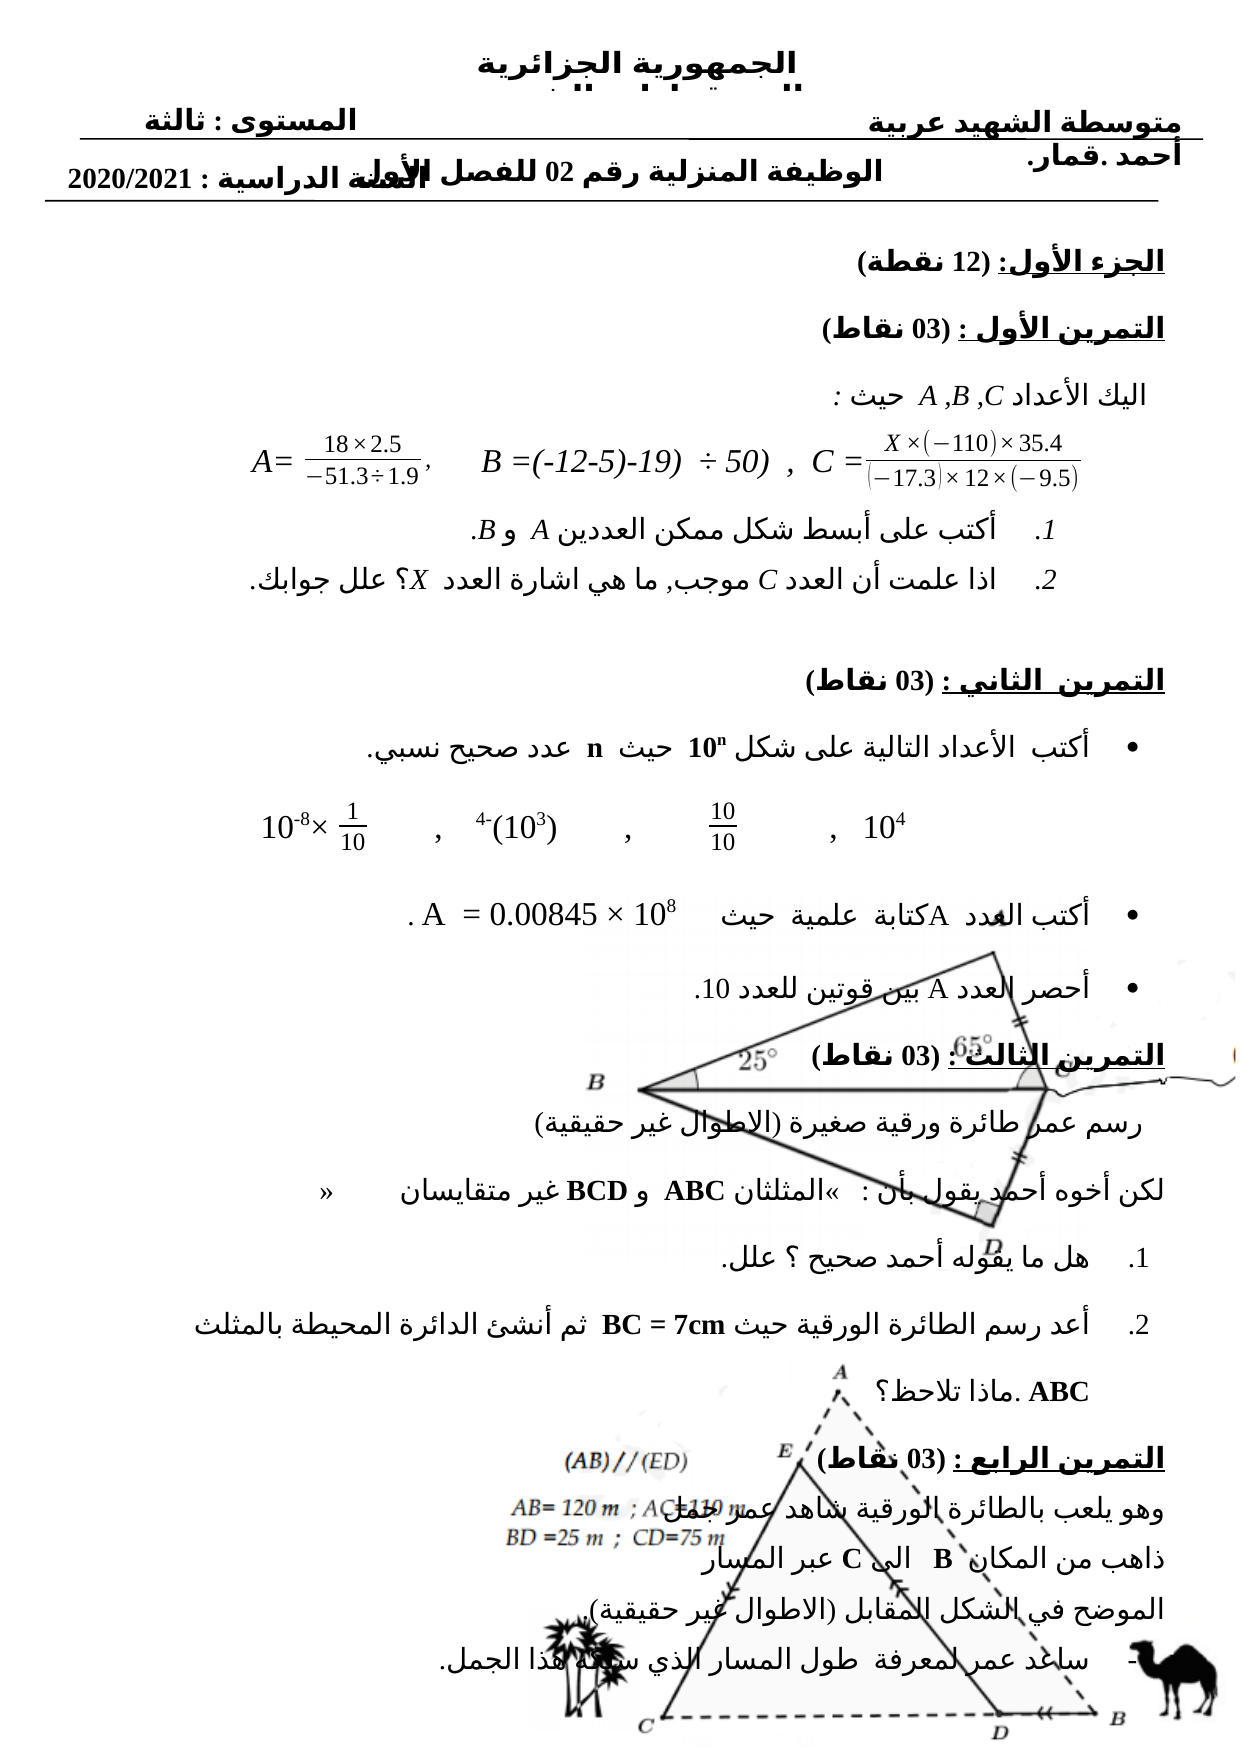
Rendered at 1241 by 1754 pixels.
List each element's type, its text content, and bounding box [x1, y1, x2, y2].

list ساعد عمر لمعرفة طول المسار الذي سلكه هذا الجمل. [75, 1642, 1128, 1676]
list أكتب الأعداد التالية على شكل 10n حيث n عدد صحيح نسبي. [75, 730, 1128, 764]
text وهو يلعب بالطائرة الورقية شاهد عمر جمل [75, 1491, 1165, 1525]
list هل ما يقوله أحمد صحيح ؟ علل. [75, 1240, 1128, 1273]
text رسم عمر طائرة ورقية صغيرة (الاطوال غير حقيقية) [75, 1106, 1165, 1139]
text ذاهب من المكان B الى C عبر المسار [75, 1542, 1165, 1575]
text التمرين الثالث : (03 نقاط) [75, 1038, 1165, 1072]
text لكن أخوه أحمد يقول بأن : »المثلثان ABC و BCD غير متقايسان « [75, 1173, 1165, 1206]
text التمرين الأول : (03 نقاط) [75, 311, 1165, 344]
list أعد رسم الطائرة الورقية حيث BC = 7cm ثم أنشئ الدائرة المحيطة بالمثلث ABC .ماذا تلاحظ؟ [75, 1307, 1128, 1407]
text التمرين الثاني : (03 نقاط) [75, 663, 1165, 696]
text الوظيفة المنزلية رقم 02 للفصل الأول [75, 154, 1165, 187]
list 104 , , (103)-4 , ×10-8 [75, 797, 1090, 856]
text الموضح في الشكل المقابل (الاطوال غير حقيقية). [75, 1592, 1165, 1626]
list اذا علمت أن العدد C موجب, ما هي اشارة العدد X؟ علل جوابك. [75, 562, 1035, 596]
text التمرين الرابع : (03 نقاط) [75, 1441, 1165, 1474]
list أكتب العدد Aكتابة علمية حيث A = 0.00845 × 108 . [75, 894, 1128, 933]
text A= B =(-12-5)-19) ÷ 50) , C = [150, 428, 1165, 493]
list أكتب على أبسط شكل ممكن العددين A و B. [75, 512, 1035, 546]
picture [580, 878, 1236, 1271]
picture [498, 1360, 1227, 1749]
text اليك الأعداد A ,B ,C حيث : [75, 378, 1165, 411]
text الجزء الأول: (12 نقطة) [75, 244, 1165, 277]
list أحصر العدد A بين قوتين للعدد 10. [75, 971, 1128, 1005]
